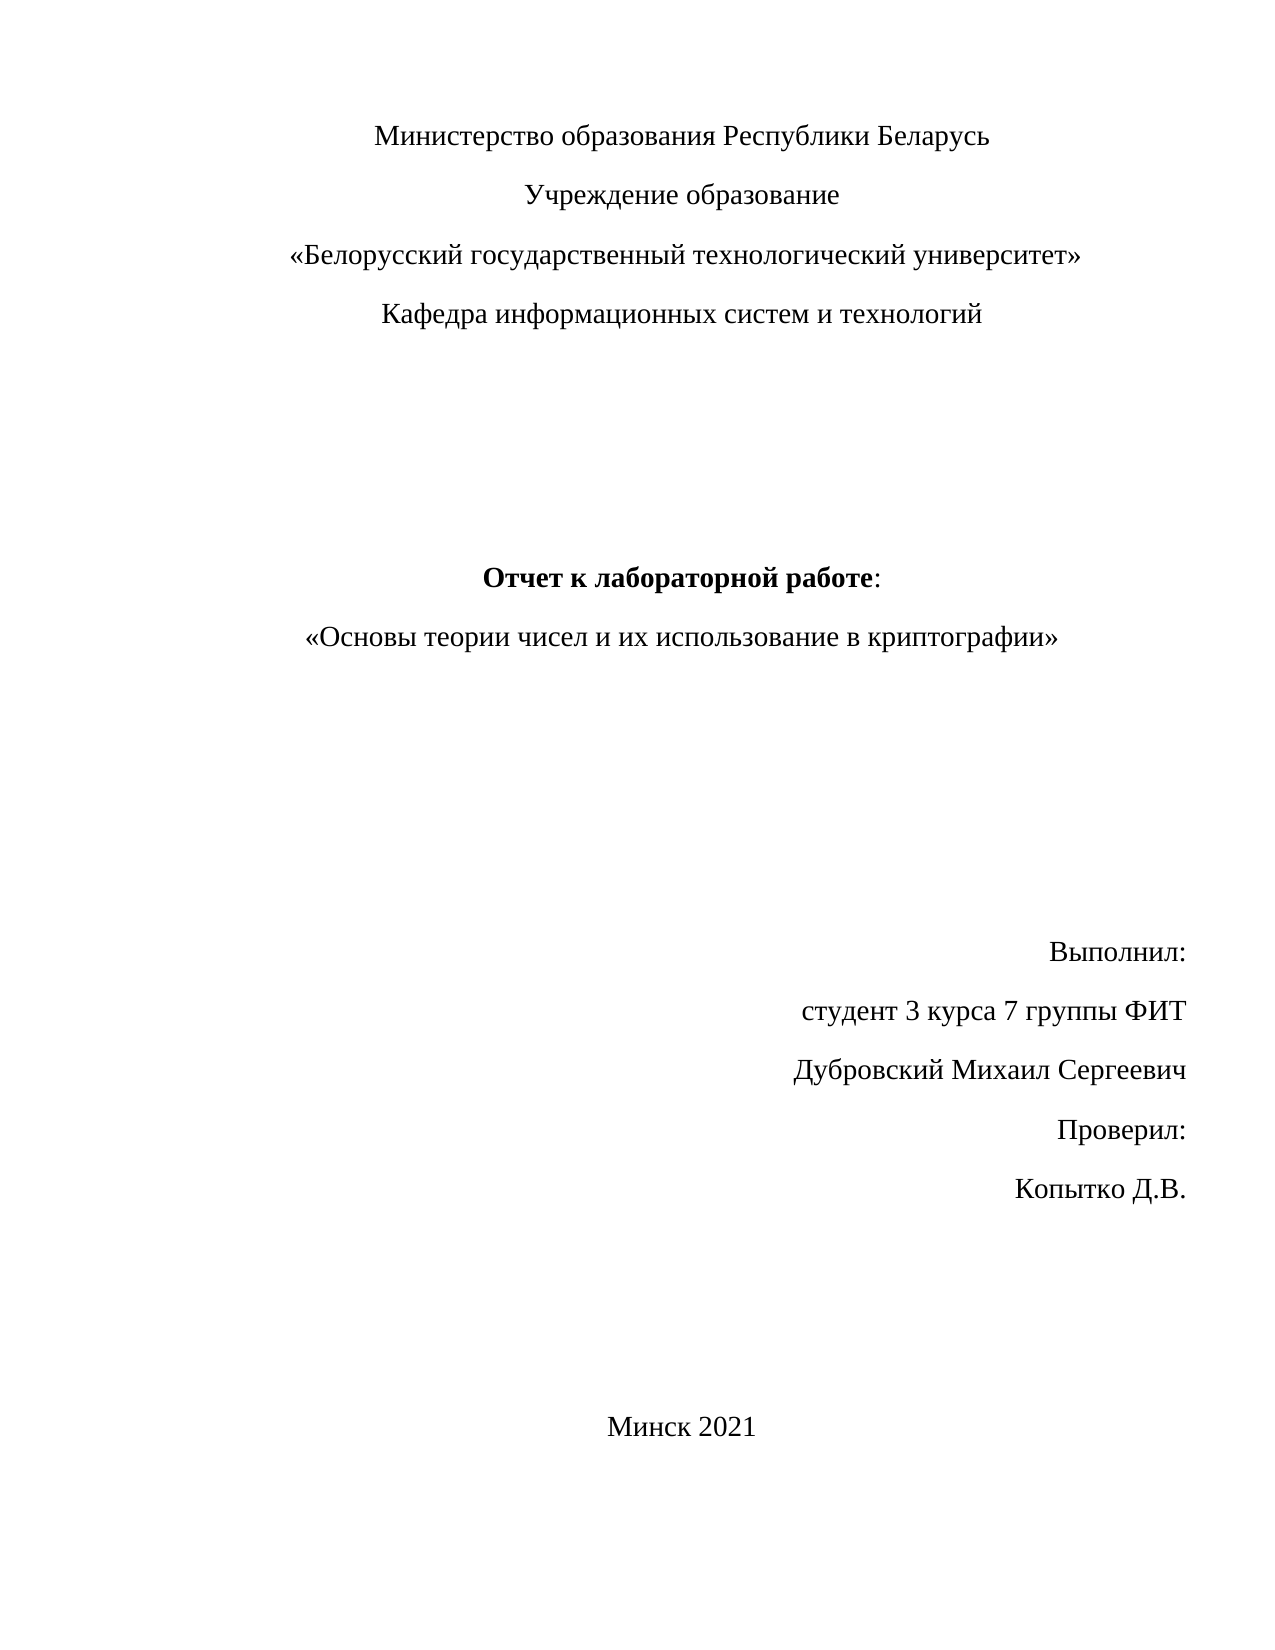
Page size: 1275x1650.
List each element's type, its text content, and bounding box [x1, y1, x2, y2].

text Министерство образования Республики Беларусь [177, 118, 1186, 152]
text Копытко Д.В. [177, 1171, 1186, 1205]
text Отчет к лабораторной работе: [177, 560, 1186, 593]
text Учреждение образование [177, 177, 1186, 211]
text Минск 2021 [177, 1409, 1186, 1442]
text «Основы теории чисел и их использование в криптографии» [177, 619, 1186, 653]
text Выполнил: [177, 934, 1186, 967]
text Кафедра информационных систем и технологий [177, 296, 1186, 330]
text Дубровский Михаил Сергеевич [177, 1052, 1186, 1086]
text студент 3 курса 7 группы ФИТ [177, 993, 1186, 1027]
text Проверил: [177, 1112, 1186, 1145]
text «Белорусский государственный технологический университет» [177, 237, 1186, 270]
